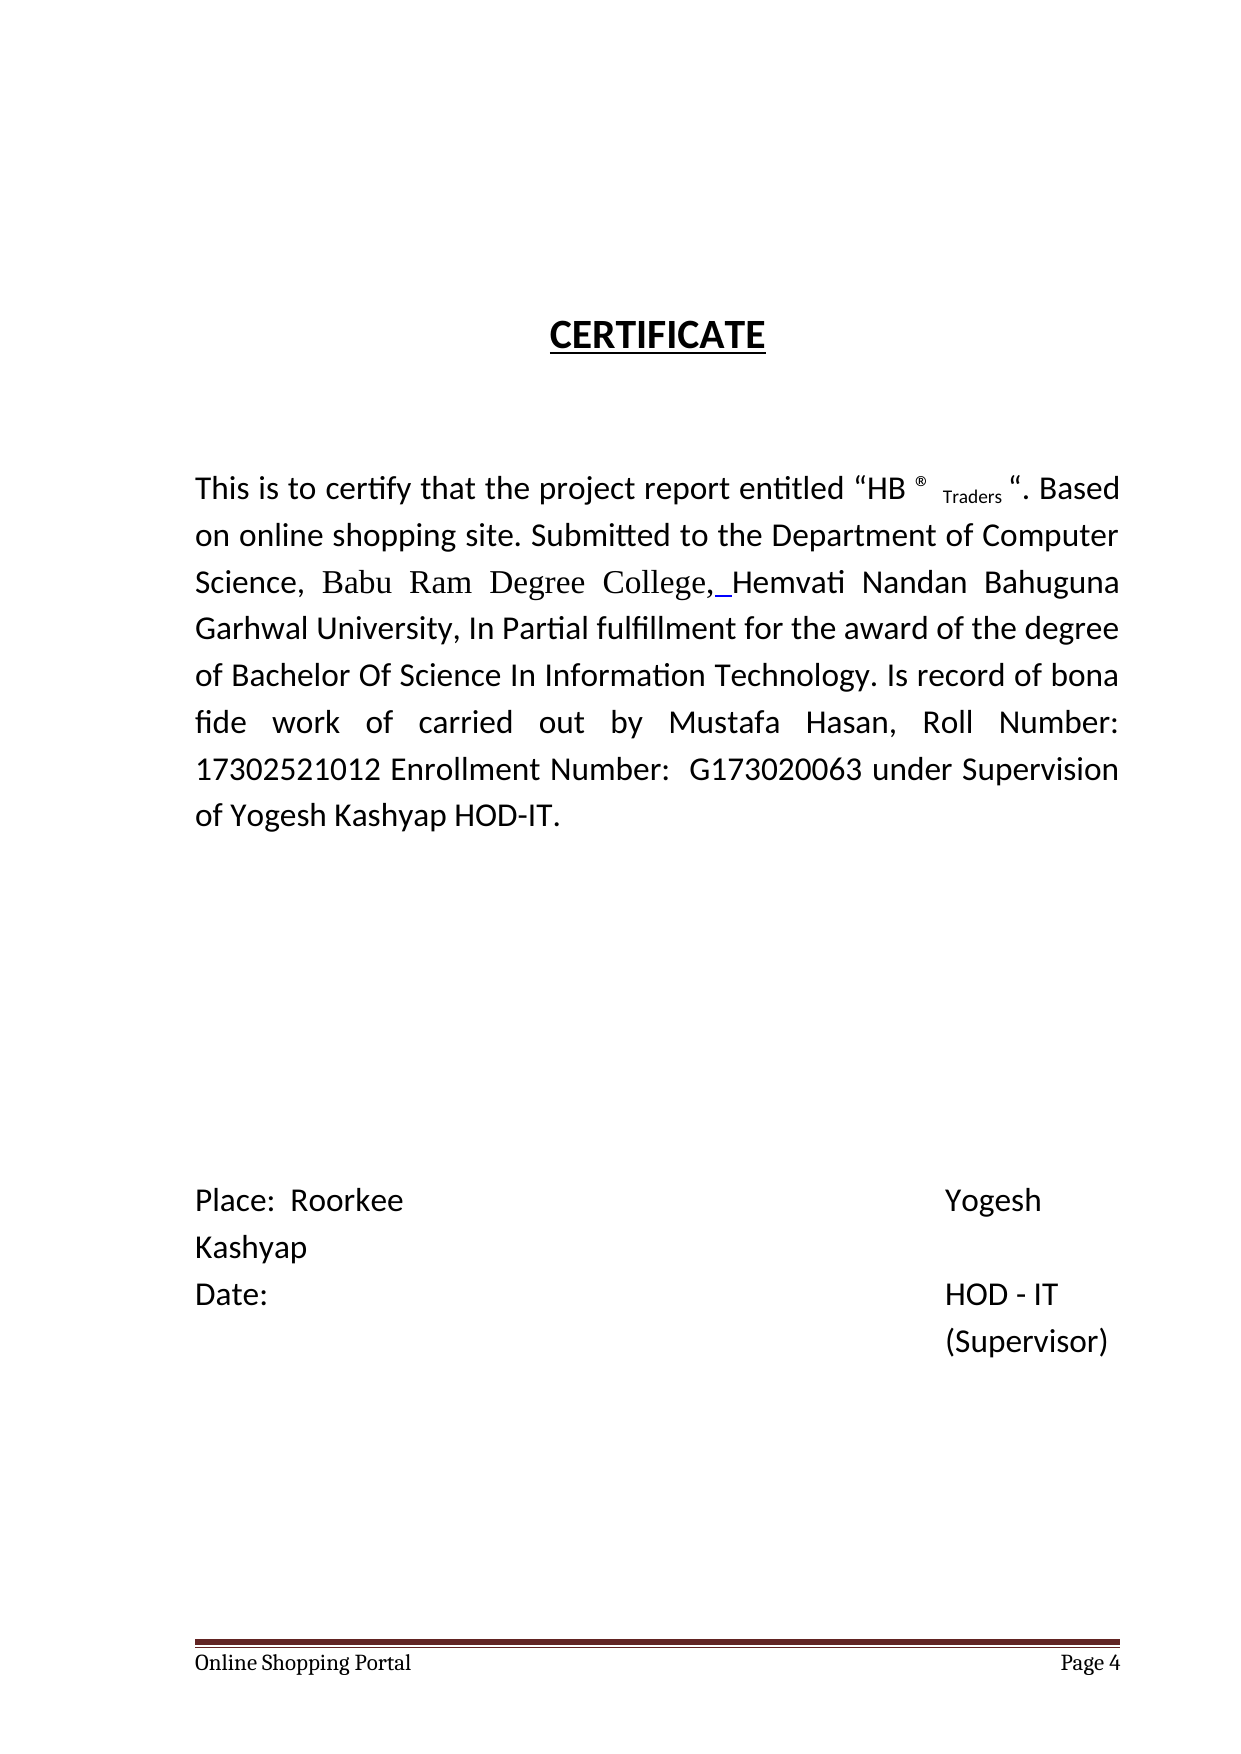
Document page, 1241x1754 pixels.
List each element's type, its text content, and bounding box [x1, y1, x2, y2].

text Place: Roorkee Yogesh Kashyap [195, 1179, 1120, 1267]
text Certificate [195, 308, 1120, 359]
text (Supervisor) [870, 1319, 1120, 1360]
text This is to certify that the project report entitled “HB ® Traders “. Based on online shopping site. Submitted to the Department of Computer Science, Babu Ram Degree College, Hemvati Nandan Bahuguna Garhwal University, In Partial fulfillment for the award of the degree of Bachelor Of Science In Information Technology. Is record of bona fide work of carried out by Mustafa Hasan, Roll Number: 17302521012 Enrollment Number: G173020063 under Supervision of Yogesh Kashyap HOD-IT. [195, 467, 1120, 835]
text Date: HOD - IT [195, 1273, 1120, 1313]
